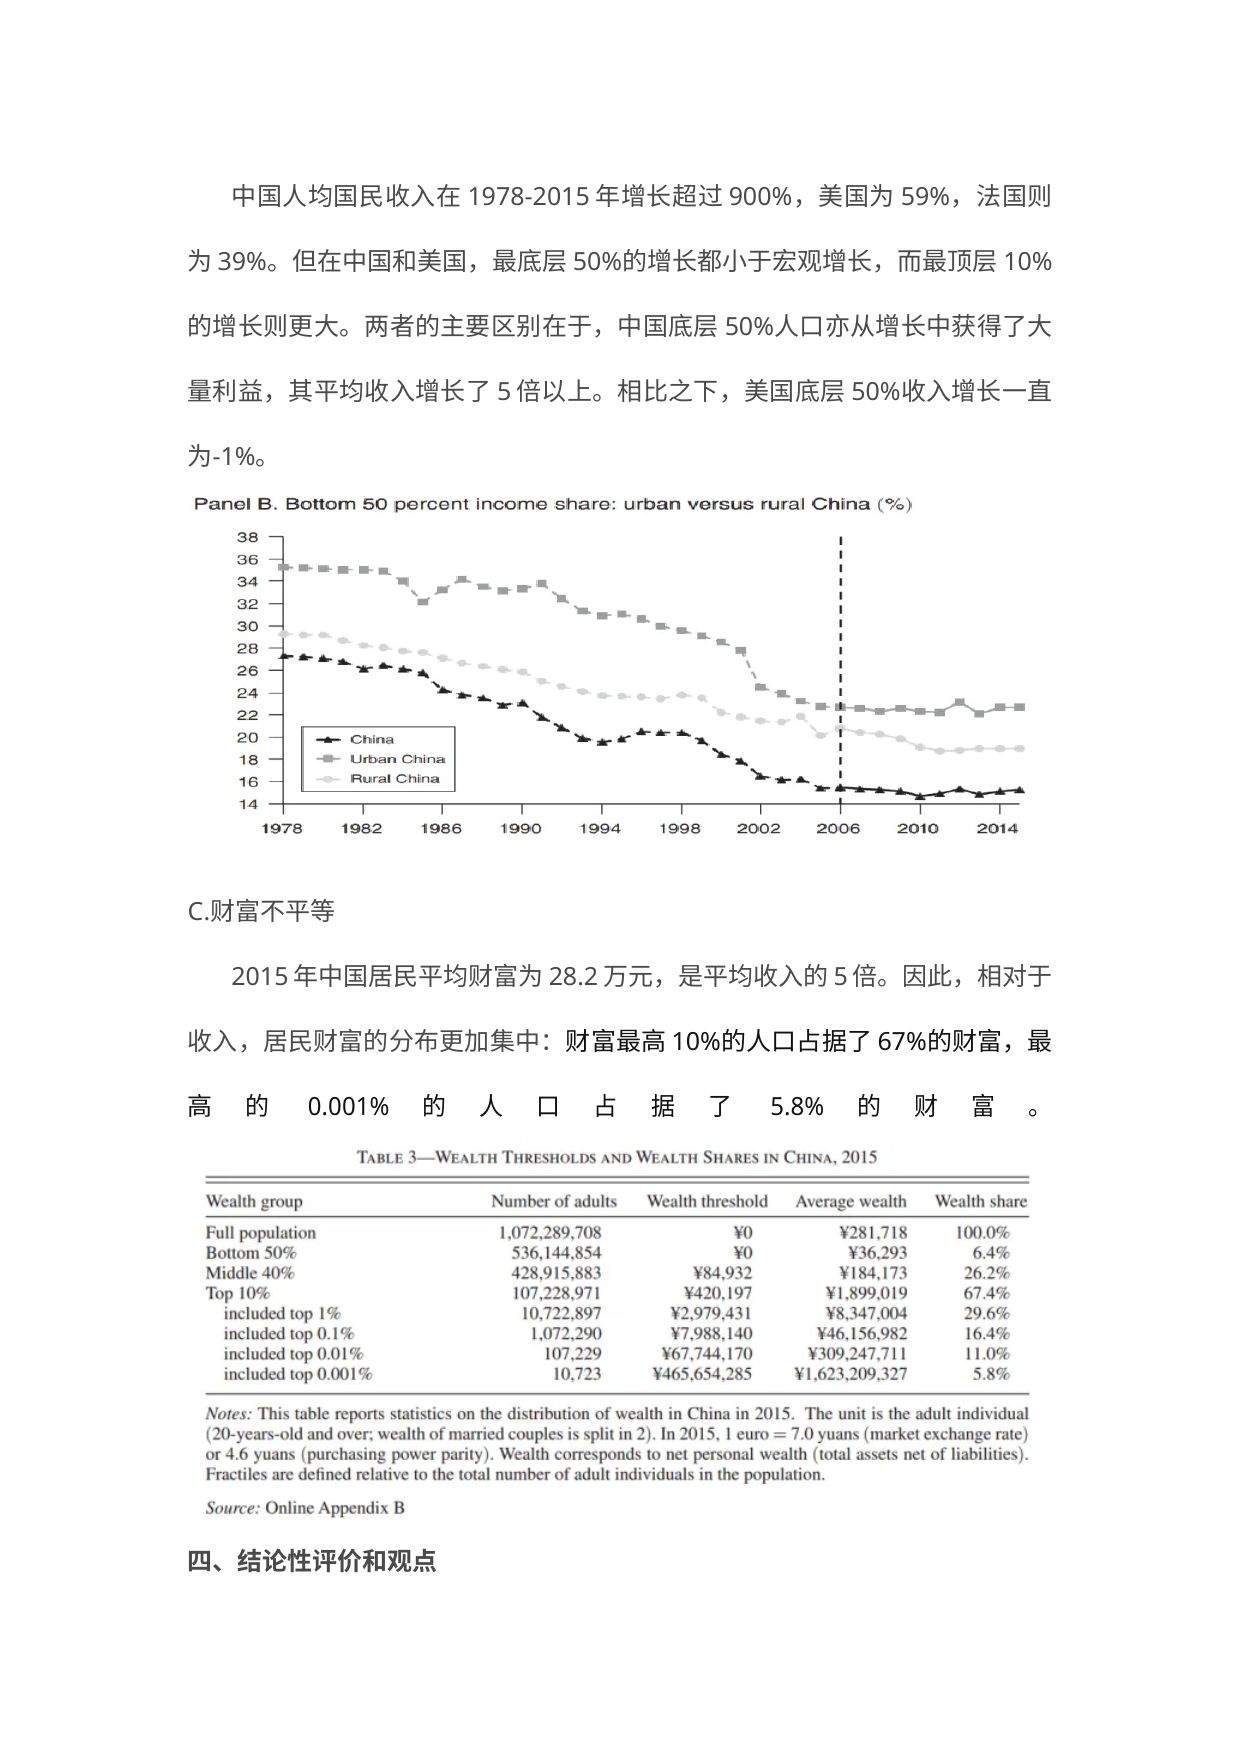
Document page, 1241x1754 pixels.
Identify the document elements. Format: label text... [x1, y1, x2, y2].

text 中国人均国民收入在1978-2015年增长超过900%，美国为59%，法国则为39%。但在中国和美国，最底层50%的增长都小于宏观增长，而最顶层10%的增长则更大。两者的主要区别在于，中国底层50%人口亦从增长中获得了大量利益，其平均收入增长了5倍以上。相比之下，美国底层50%收入增长一直为-1%。 [187, 162, 1053, 487]
text C.财富不平等 [187, 877, 1053, 942]
picture [187, 487, 1047, 846]
picture [187, 1137, 1050, 1527]
text 四、结论性评价和观点 [187, 1527, 1053, 1592]
